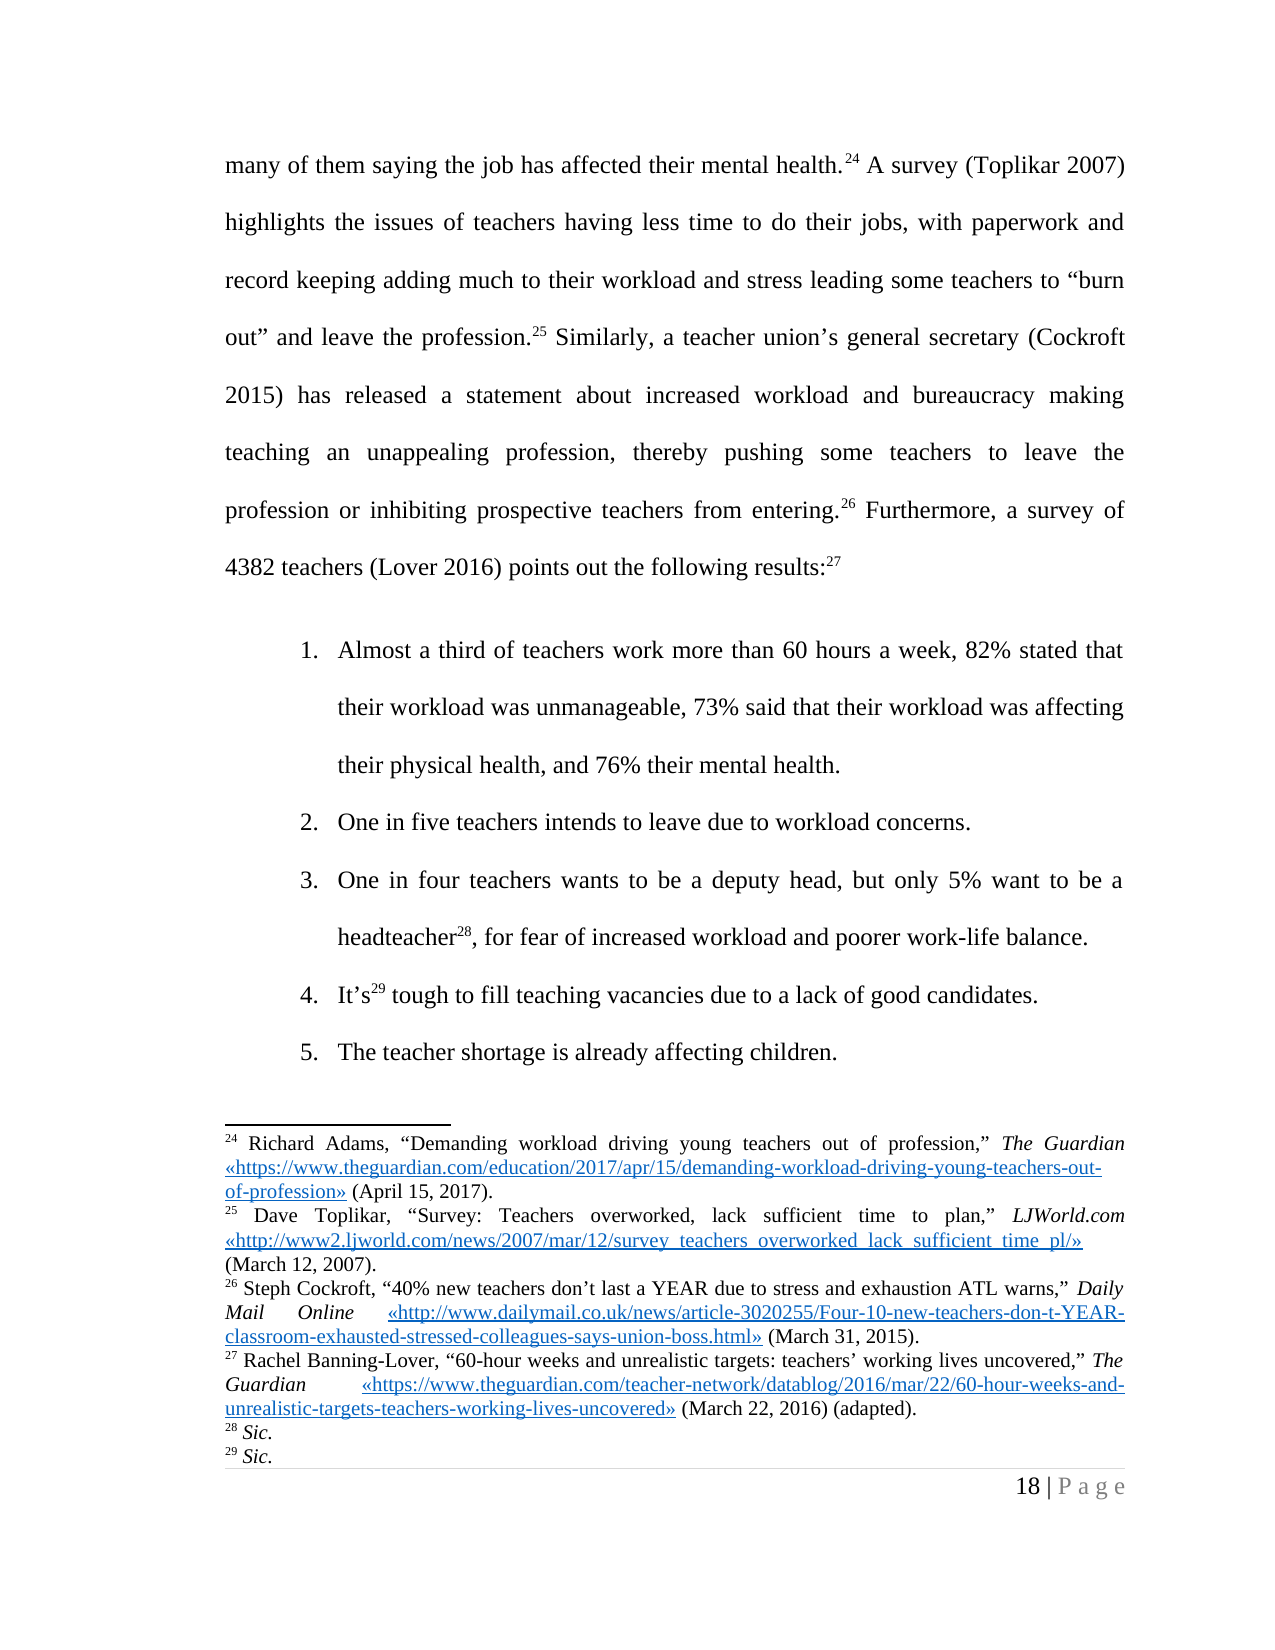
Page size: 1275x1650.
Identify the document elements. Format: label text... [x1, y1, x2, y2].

list The teacher shortage is already affecting children. [300, 1037, 1125, 1066]
list One in five teachers intends to leave due to workload concerns. [300, 807, 1125, 836]
list One in four teachers wants to be a deputy head, but only 5% want to be a headteacher, for fear of increased workload and poorer work-life balance. [300, 865, 1125, 951]
list It’s tough to fill teaching vacancies due to a lack of good candidates. [300, 980, 1125, 1009]
list Almost a third of teachers work more than 60 hours a week, 82% stated that their workload was unmanageable, 73% said that their workload was affecting their physical health, and 76% their mental health. [300, 635, 1125, 779]
